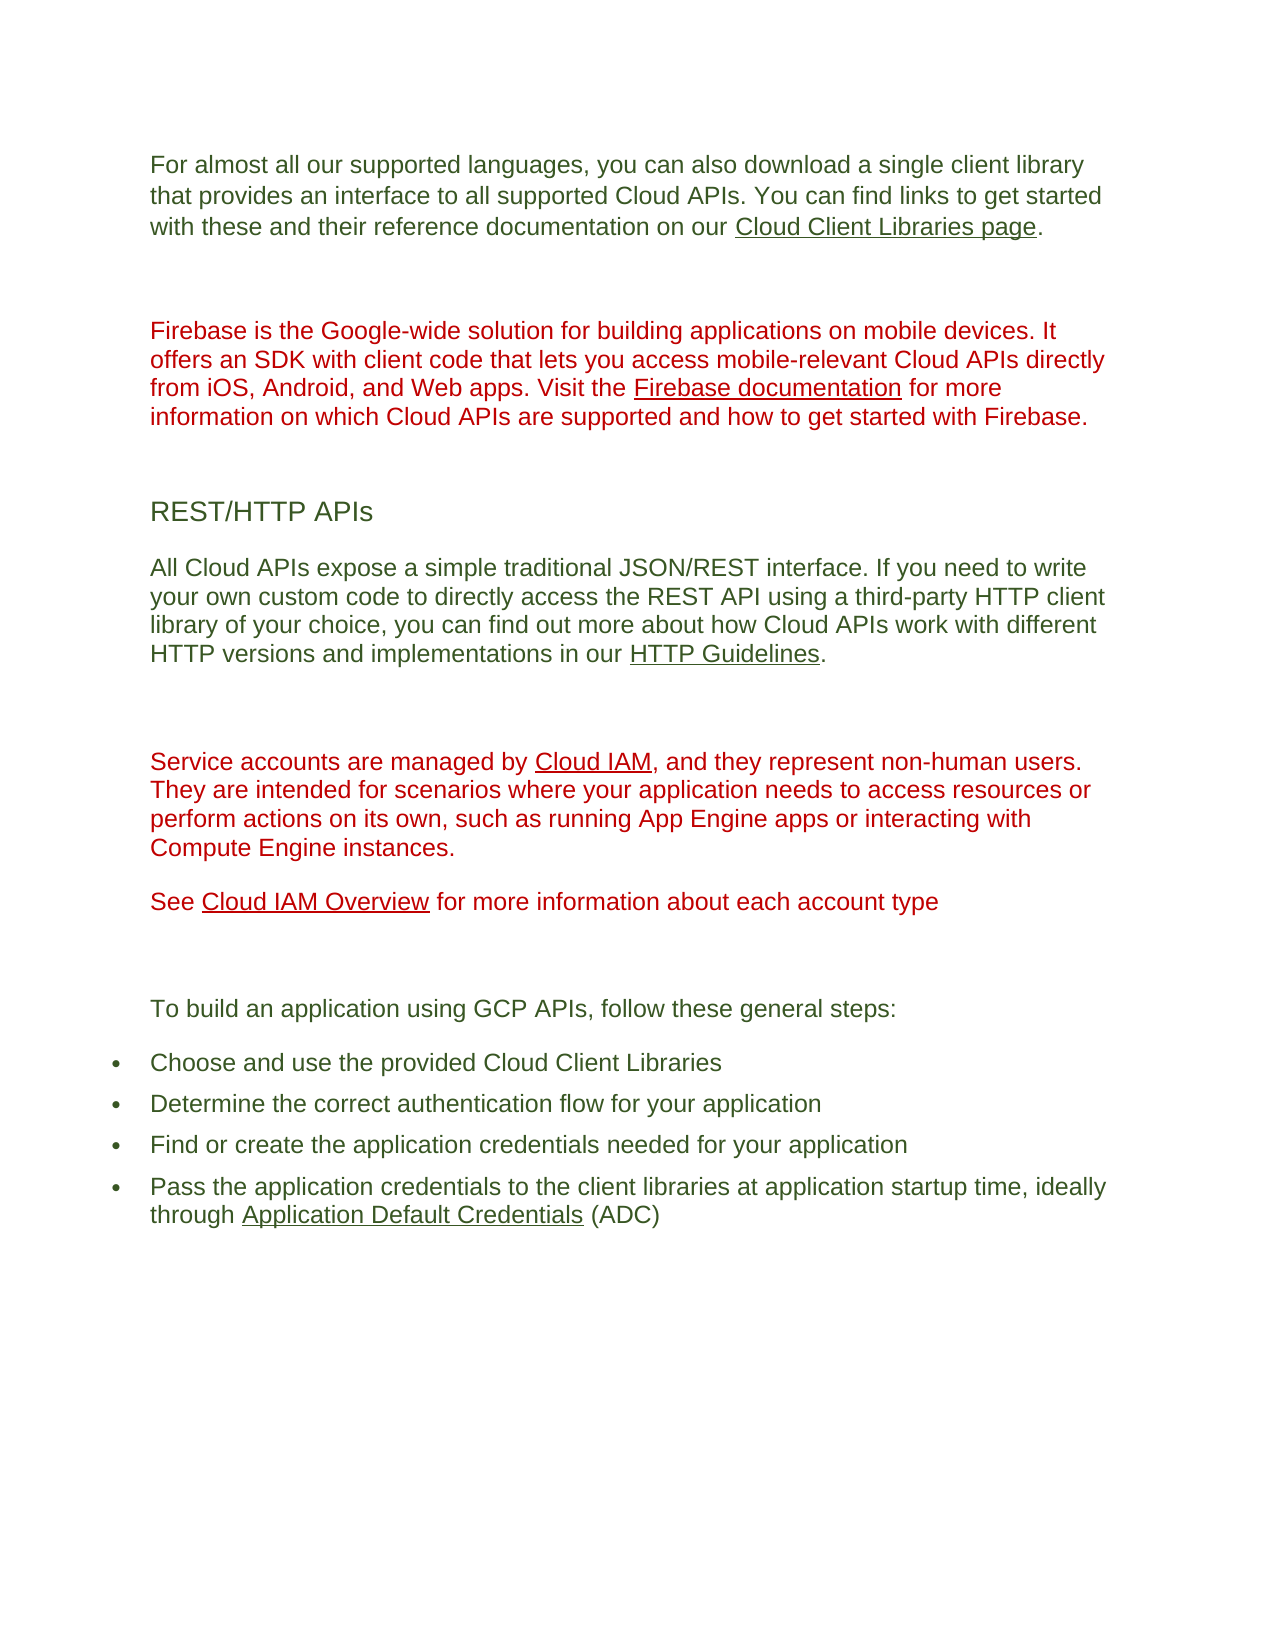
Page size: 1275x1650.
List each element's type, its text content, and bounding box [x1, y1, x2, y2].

list Determine the correct authentication flow for your application [112, 1089, 1125, 1118]
list Pass the application credentials to the client libraries at application startup time, ideally through Application Default Credentials (ADC) [112, 1171, 1125, 1229]
text To build an application using GCP APIs, follow these general steps: [150, 994, 1125, 1023]
list Choose and use the provided Cloud Client Libraries [112, 1048, 1125, 1076]
text For almost all our supported languages, you can also download a single client library that provides an interface to all supported Cloud APIs. You can find links to get started with these and their reference documentation on our Cloud Client Libraries page. [150, 150, 1125, 241]
text REST/HTTP APIs [150, 481, 1125, 528]
text All Cloud APIs expose a simple traditional JSON/REST interface. If you need to write your own custom code to directly access the REST API using a third-party HTTP client library of your choice, you can find out more about how Cloud APIs work with different HTTP versions and implementations in our HTTP Guidelines. [150, 553, 1125, 668]
text See Cloud IAM Overview for more information about each account type [150, 886, 1125, 915]
text Service accounts are managed by Cloud IAM, and they represent non-human users. They are intended for scenarios where your application needs to access resources or perform actions on its own, such as running App Engine apps or interacting with Compute Engine instances. [150, 746, 1125, 861]
list Find or create the application credentials needed for your application [112, 1130, 1125, 1159]
text Firebase is the Google-wide solution for building applications on mobile devices. It offers an SDK with client code that lets you access mobile-relevant Cloud APIs directly from iOS, Android, and Web apps. Visit the Firebase documentation for more information on which Cloud APIs are supported and how to get started with Firebase. [150, 316, 1125, 431]
